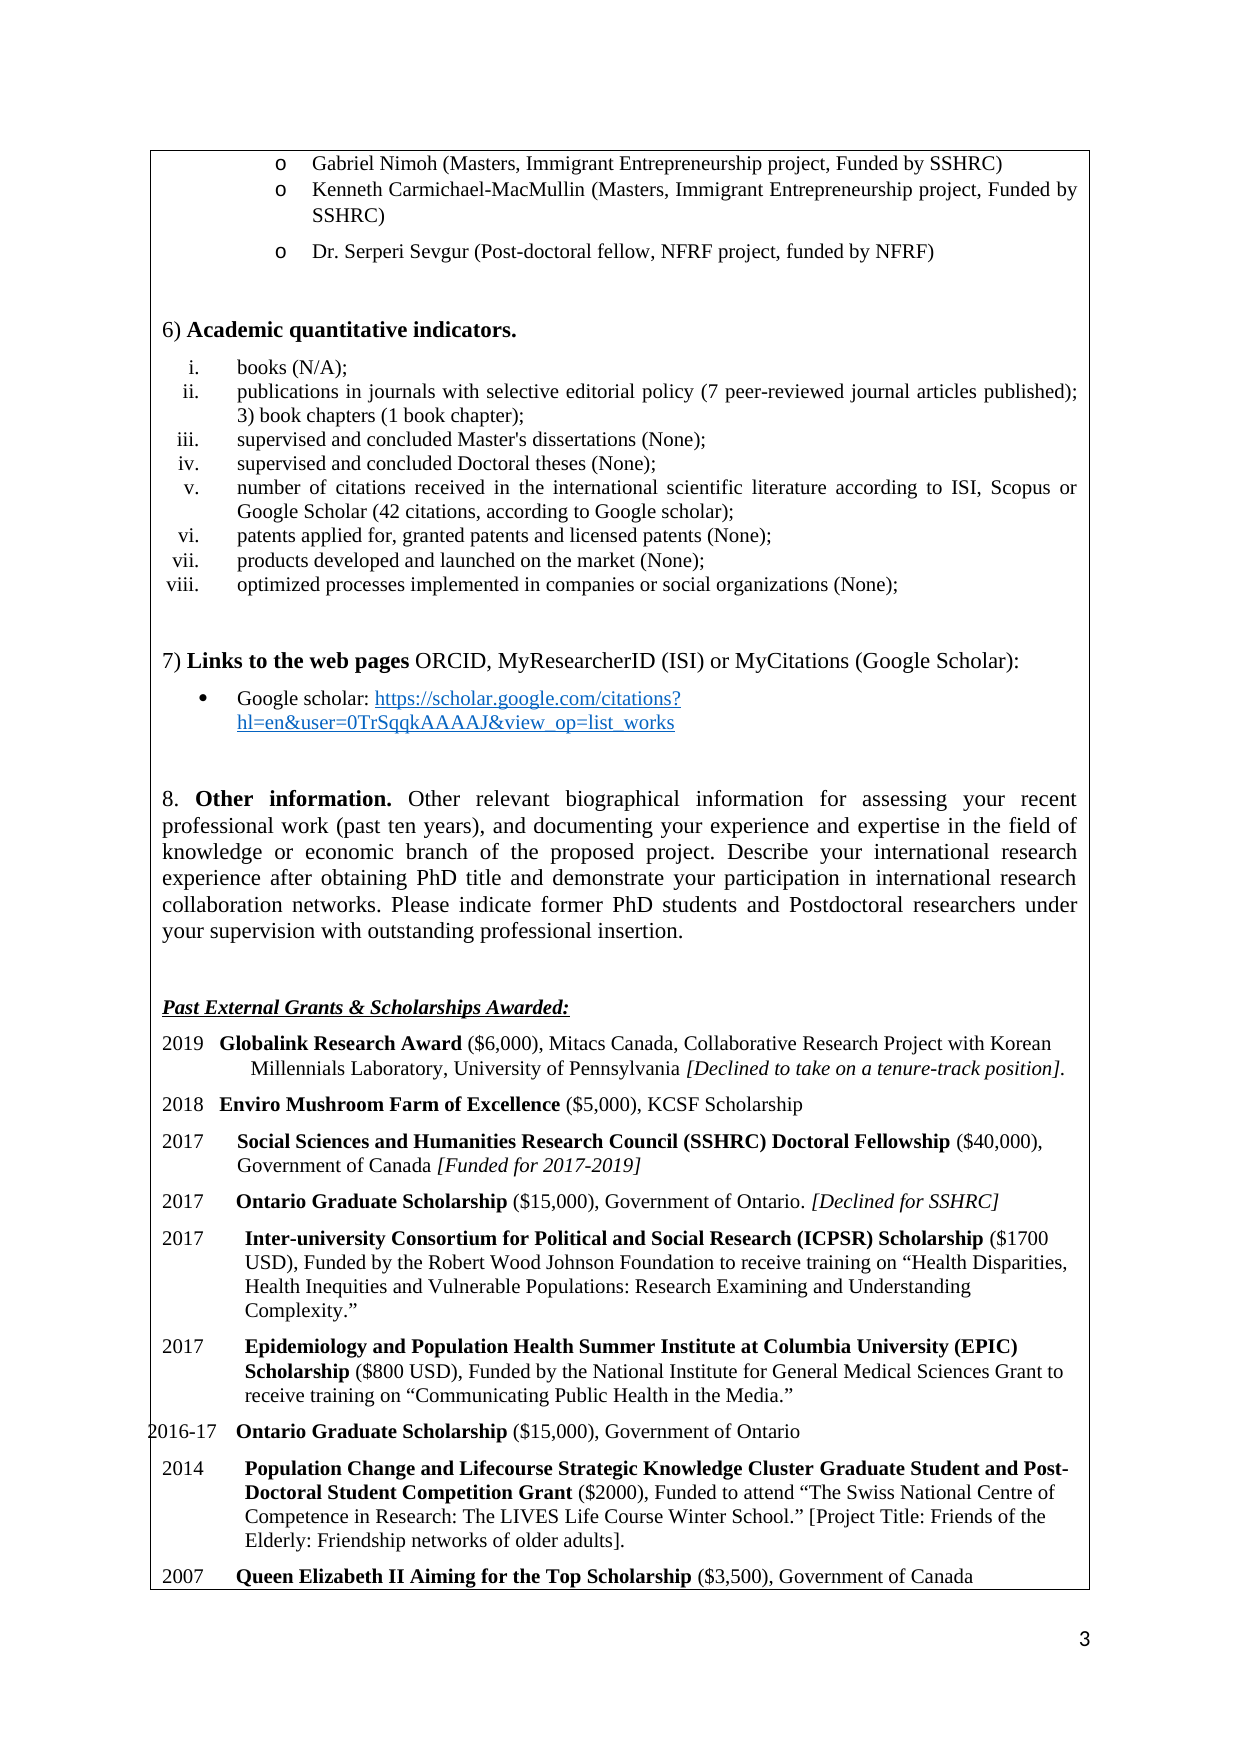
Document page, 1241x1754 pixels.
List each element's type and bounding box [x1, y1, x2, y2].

table_header [151, 151, 1089, 1588]
